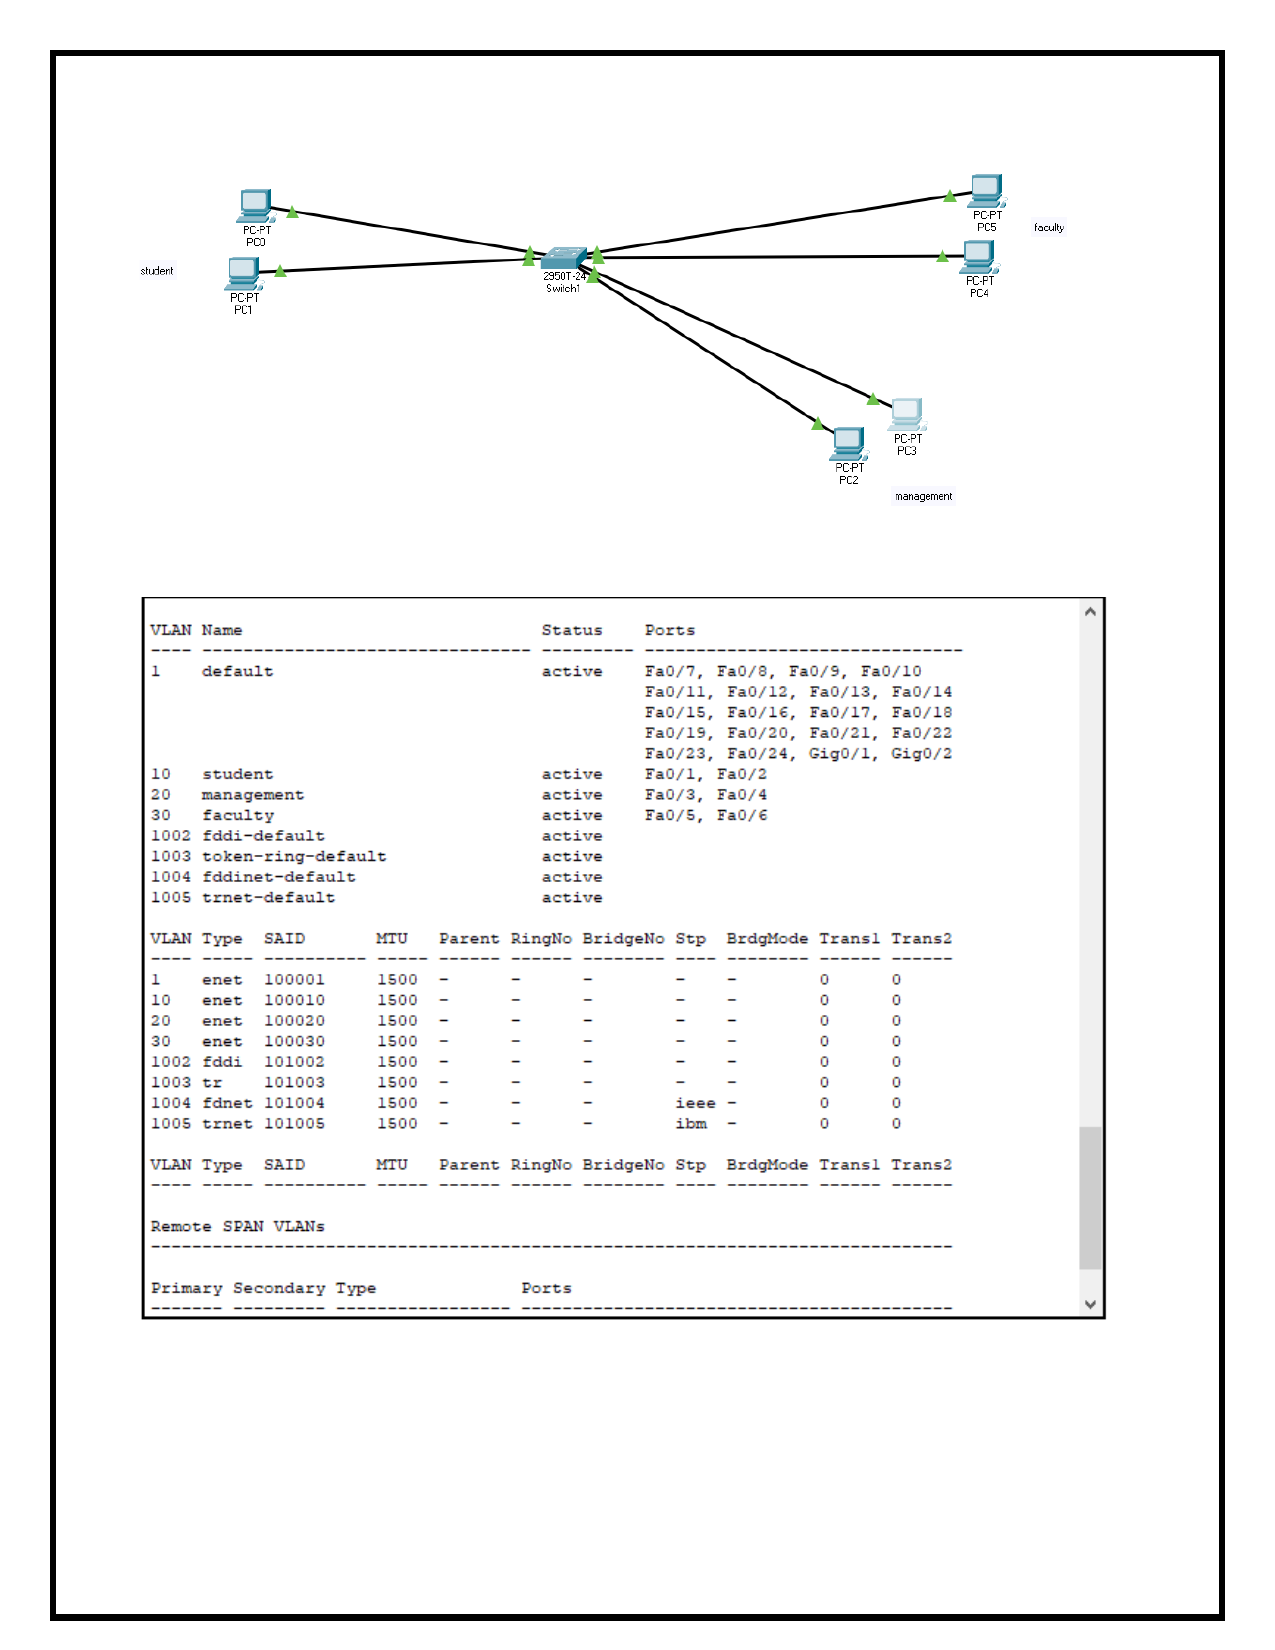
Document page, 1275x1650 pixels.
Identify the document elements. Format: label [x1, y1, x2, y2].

picture [139, 150, 1109, 540]
picture [139, 597, 1112, 1324]
